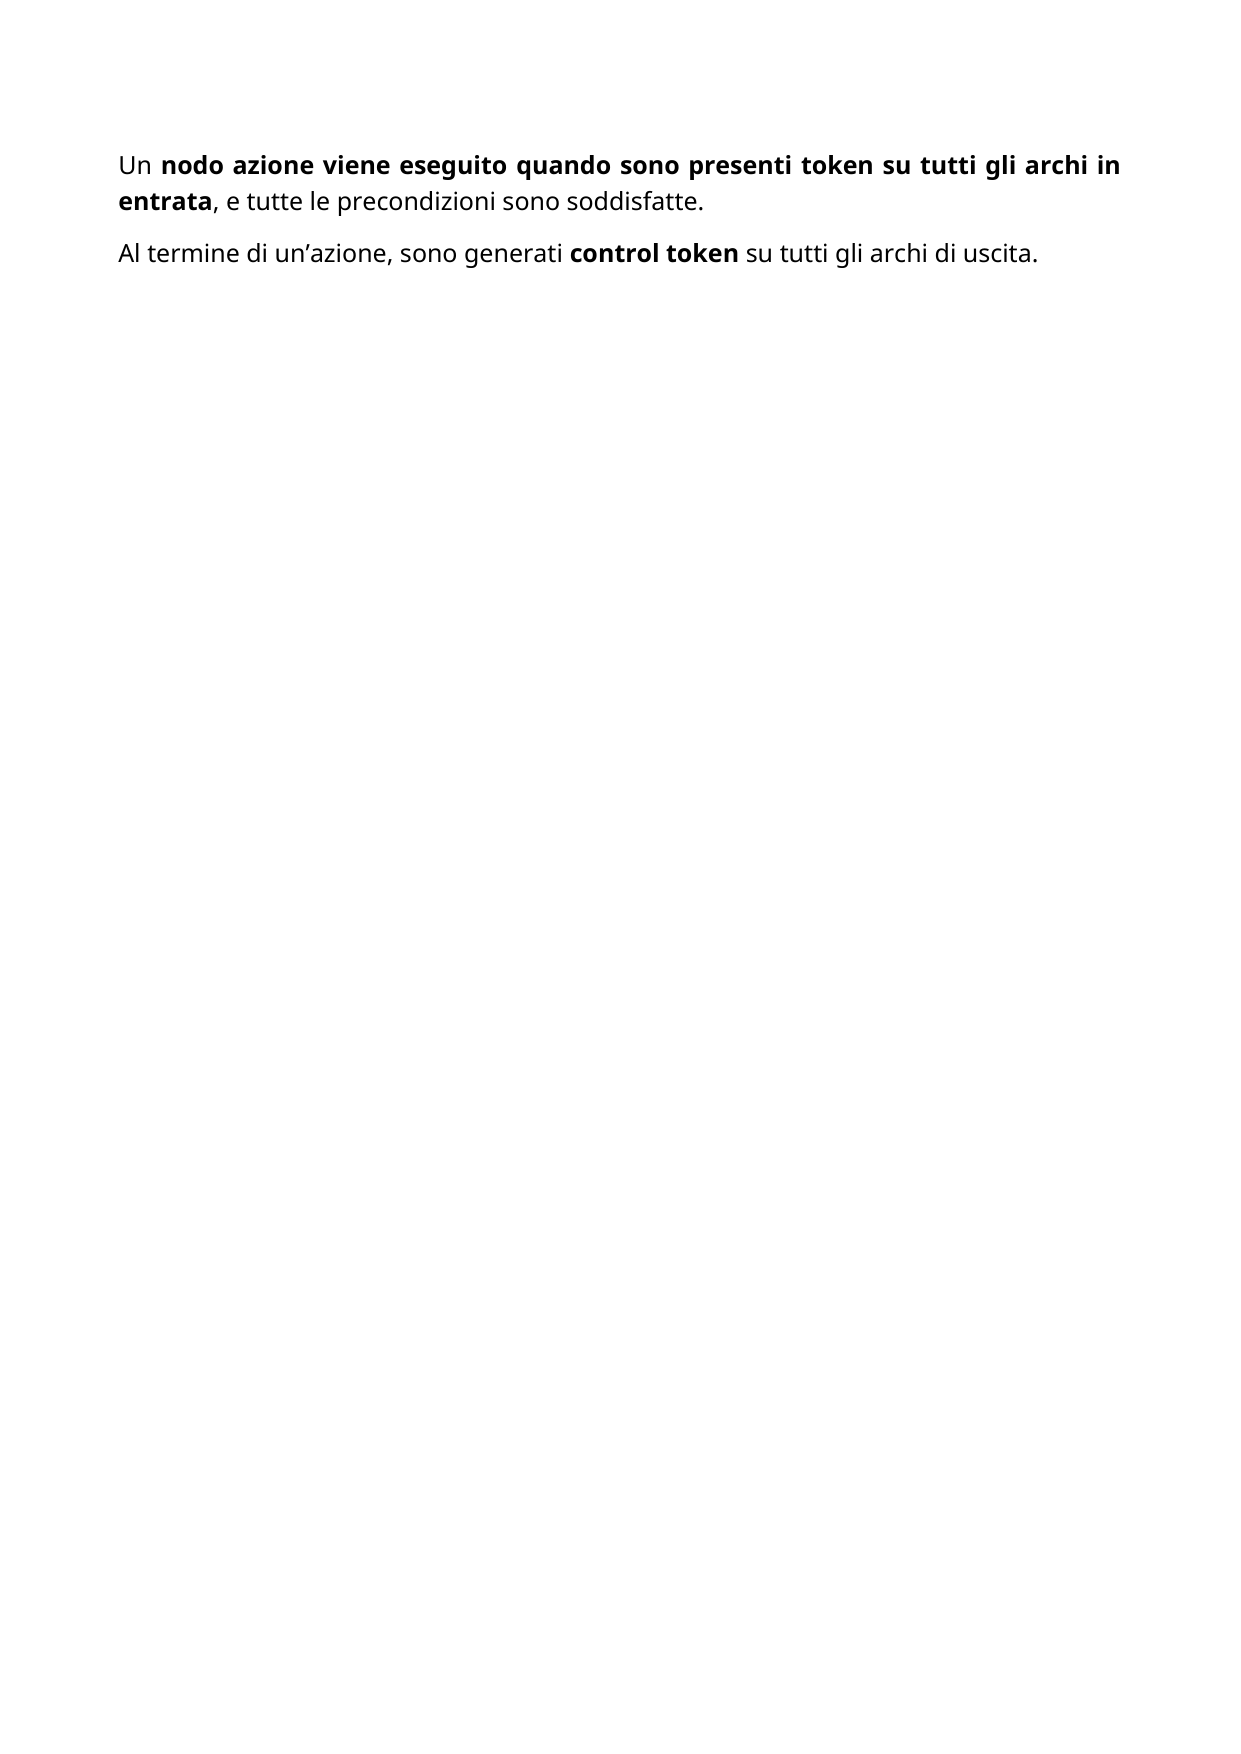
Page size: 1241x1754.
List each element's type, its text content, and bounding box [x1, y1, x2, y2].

text Un nodo azione viene eseguito quando sono presenti token su tutti gli archi in entrata, e tutte le precondizioni sono soddisfatte. [118, 148, 1122, 217]
text Al termine di un’azione, sono generati control token su tutti gli archi di uscita. [118, 236, 1122, 270]
